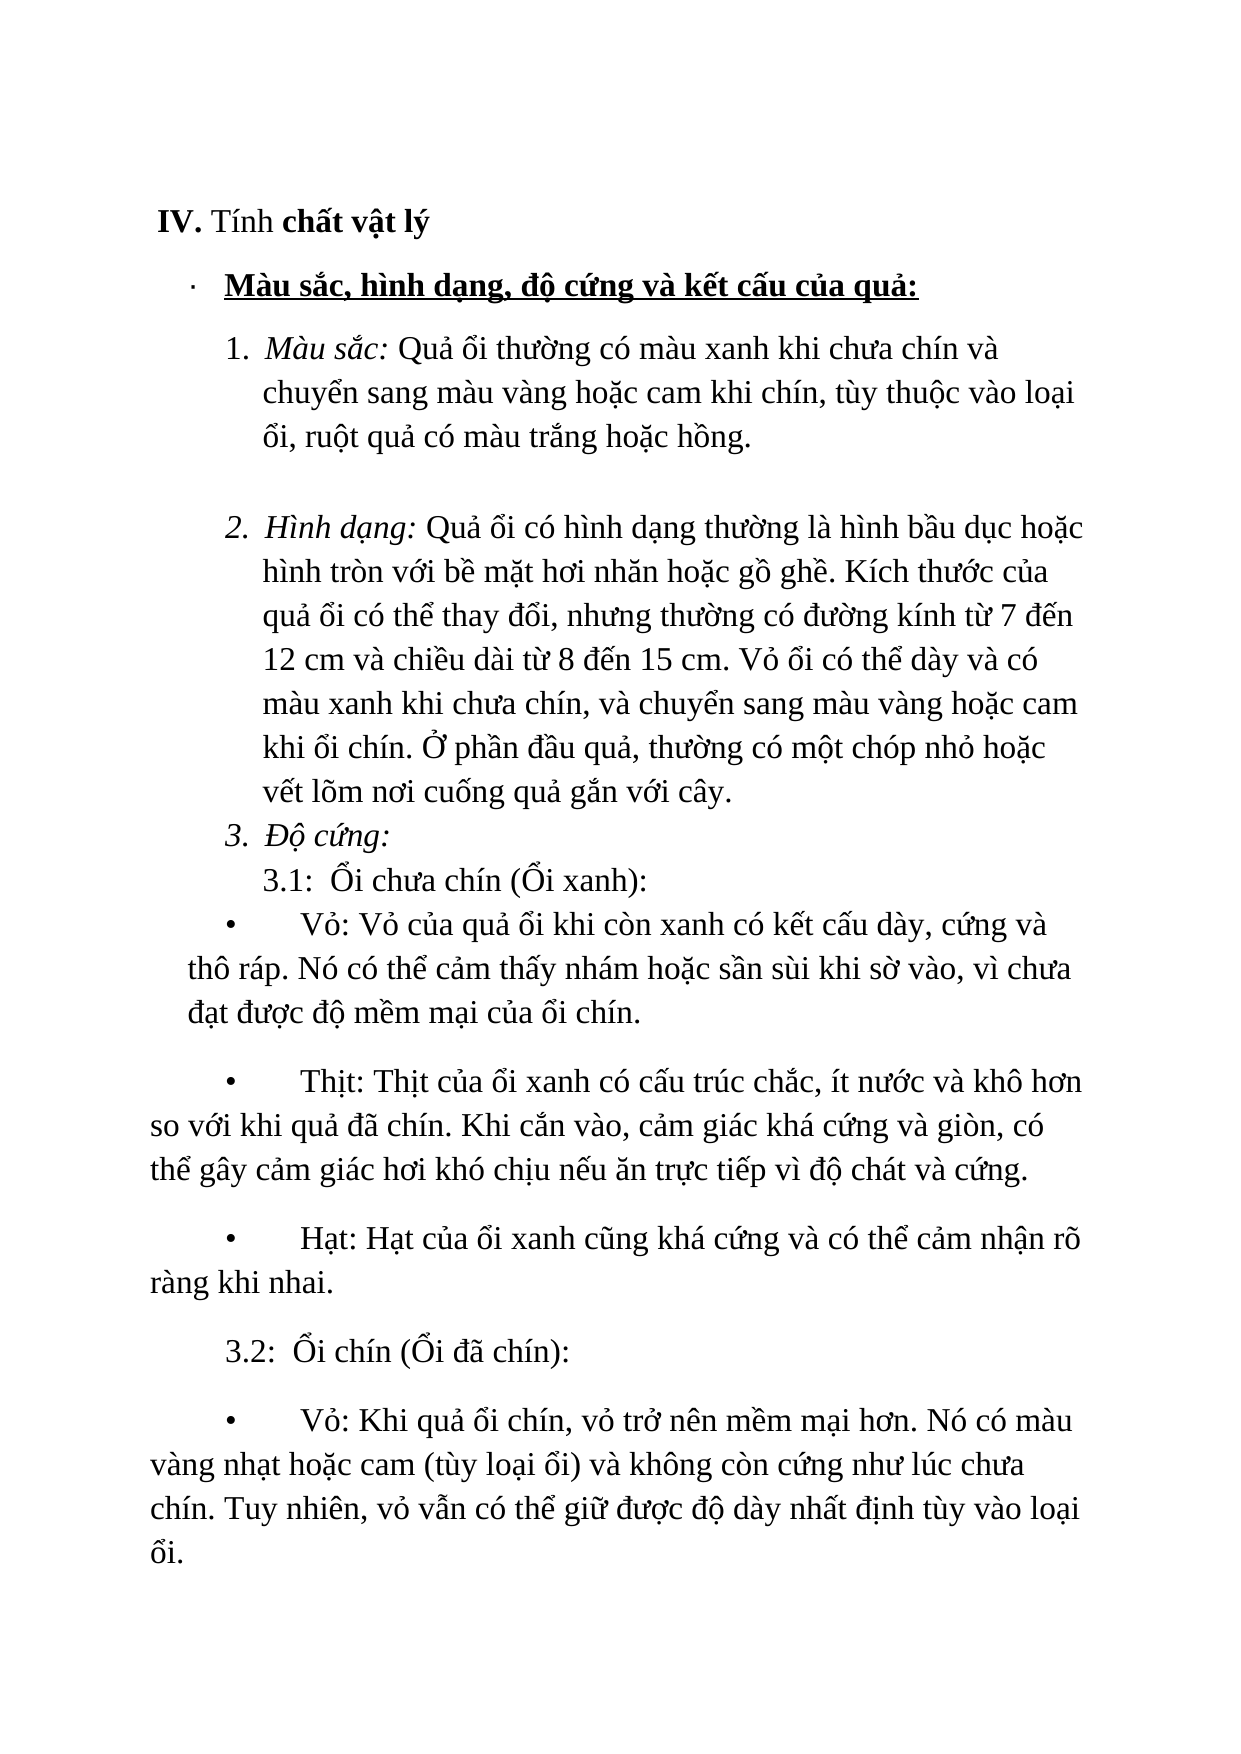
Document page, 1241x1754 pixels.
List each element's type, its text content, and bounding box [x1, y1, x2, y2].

text • Vỏ: Khi quả ổi chín, vỏ trở nên mềm mại hơn. Nó có màu vàng nhạt hoặc cam (tùy loại ổi) và không còn cứng như lúc chưa chín. Tuy nhiên, vỏ vẫn có thể giữ được độ dày nhất định tùy vào loại ổi. [150, 1400, 1090, 1571]
text • Hạt: Hạt của ổi xanh cũng khá cứng và có thể cảm nhận rõ ràng khi nhai. [150, 1218, 1090, 1301]
text IV. Tính chất vật lý [150, 201, 1090, 240]
text • Vỏ: Vỏ của quả ổi khi còn xanh có kết cấu dày, cứng và thô ráp. Nó có thể cảm thấy nhám hoặc sần sùi khi sờ vào, vì chưa đạt được độ mềm mại của ổi chín. [187, 904, 1090, 1030]
text · Màu sắc, hình dạng, độ cứng và kết cấu của quả: [187, 265, 1090, 303]
text 2. Hình dạng: Quả ổi có hình dạng thường là hình bầu dục hoặc hình tròn với bề mặt hơi nhăn hoặc gồ ghề. Kích thước của quả ổi có thể thay đổi, nhưng thường có đường kính từ 7 đến 12 cm và chiều dài từ 8 đến 15 cm. Vỏ ổi có thể dày và có màu xanh khi chưa chín, và chuyển sang màu vàng hoặc cam khi ổi chín. Ở phần đầu quả, thường có một chóp nhỏ hoặc vết lõm nơi cuống quả gắn với cây. [225, 507, 1090, 810]
text • Thịt: Thịt của ổi xanh có cấu trúc chắc, ít nước và khô hơn so với khi quả đã chín. Khi cắn vào, cảm giác khá cứng và giòn, có thể gây cảm giác hơi khó chịu nếu ăn trực tiếp vì độ chát và cứng. [150, 1061, 1090, 1187]
text 3. Độ cứng: [225, 816, 1090, 854]
text 3.2: Ổi chín (Ổi đã chín): [150, 1331, 1090, 1370]
text 1. Màu sắc: Quả ổi thường có màu xanh khi chưa chín và chuyển sang màu vàng hoặc cam khi chín, tùy thuộc vào loại ổi, ruột quả có màu trắng hoặc hồng. [225, 328, 1090, 455]
text 3.1: Ổi chưa chín (Ổi xanh): [262, 860, 1090, 898]
